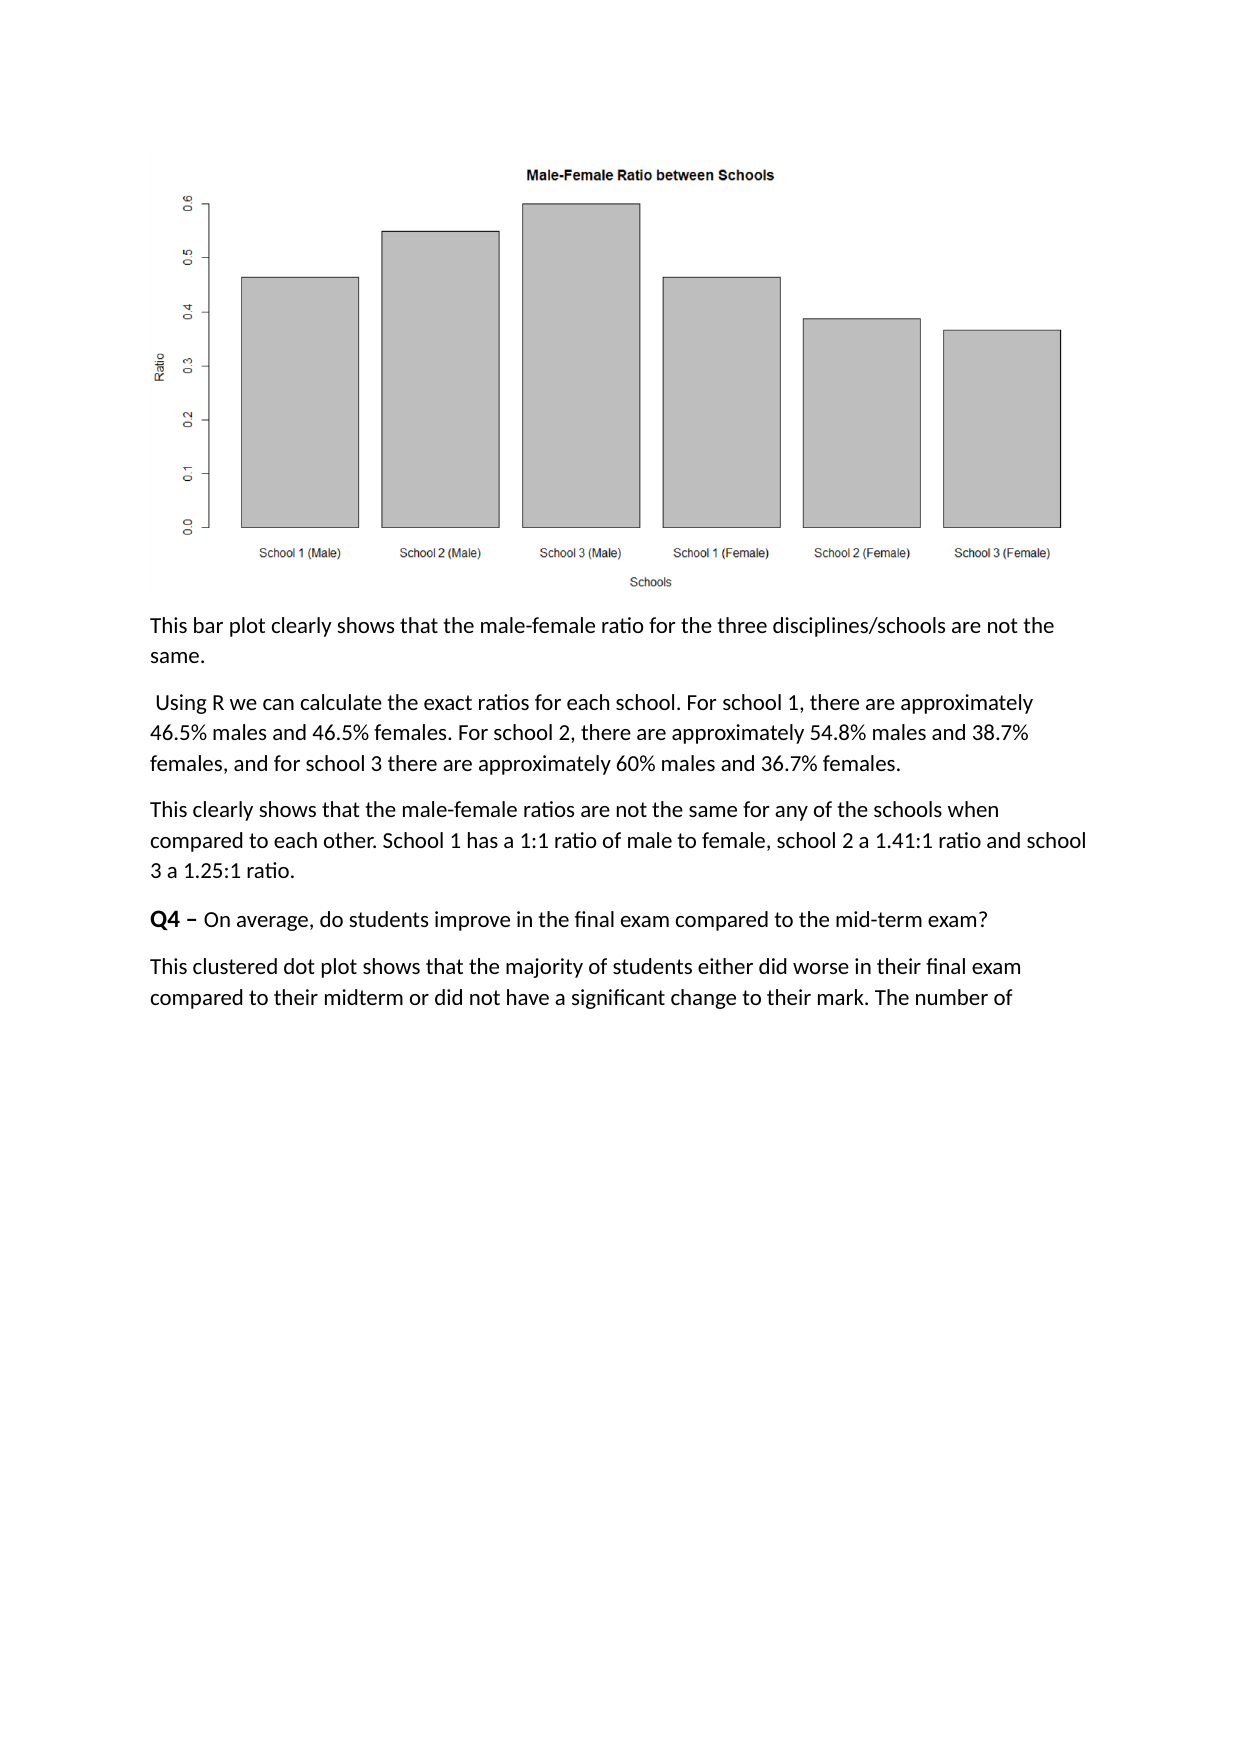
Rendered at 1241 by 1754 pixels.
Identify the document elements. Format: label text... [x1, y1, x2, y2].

text This bar plot clearly shows that the male-female ratio for the three disciplines/schools are not the same. [150, 611, 1090, 669]
text This clustered dot plot shows that the majority of students either did worse in their final exam compared to their midterm or did not have a significant change to their mark. The number of students who did significantly better in their final exam mark is small. [150, 952, 1090, 1011]
text Using R we can calculate the exact ratios for each school. For school 1, there are approximately 46.5% males and 46.5% females. For school 2, there are approximately 54.8% males and 38.7% females, and for school 3 there are approximately 60% males and 36.7% females. [150, 688, 1090, 777]
picture [150, 150, 1091, 593]
text This clearly shows that the male-female ratios are not the same for any of the schools when compared to each other. School 1 has a 1:1 ratio of male to female, school 2 a 1.41:1 ratio and school 3 a 1.25:1 ratio. [150, 796, 1090, 884]
text Q4 – On average, do students improve in the final exam compared to the mid-term exam? [150, 903, 1090, 933]
